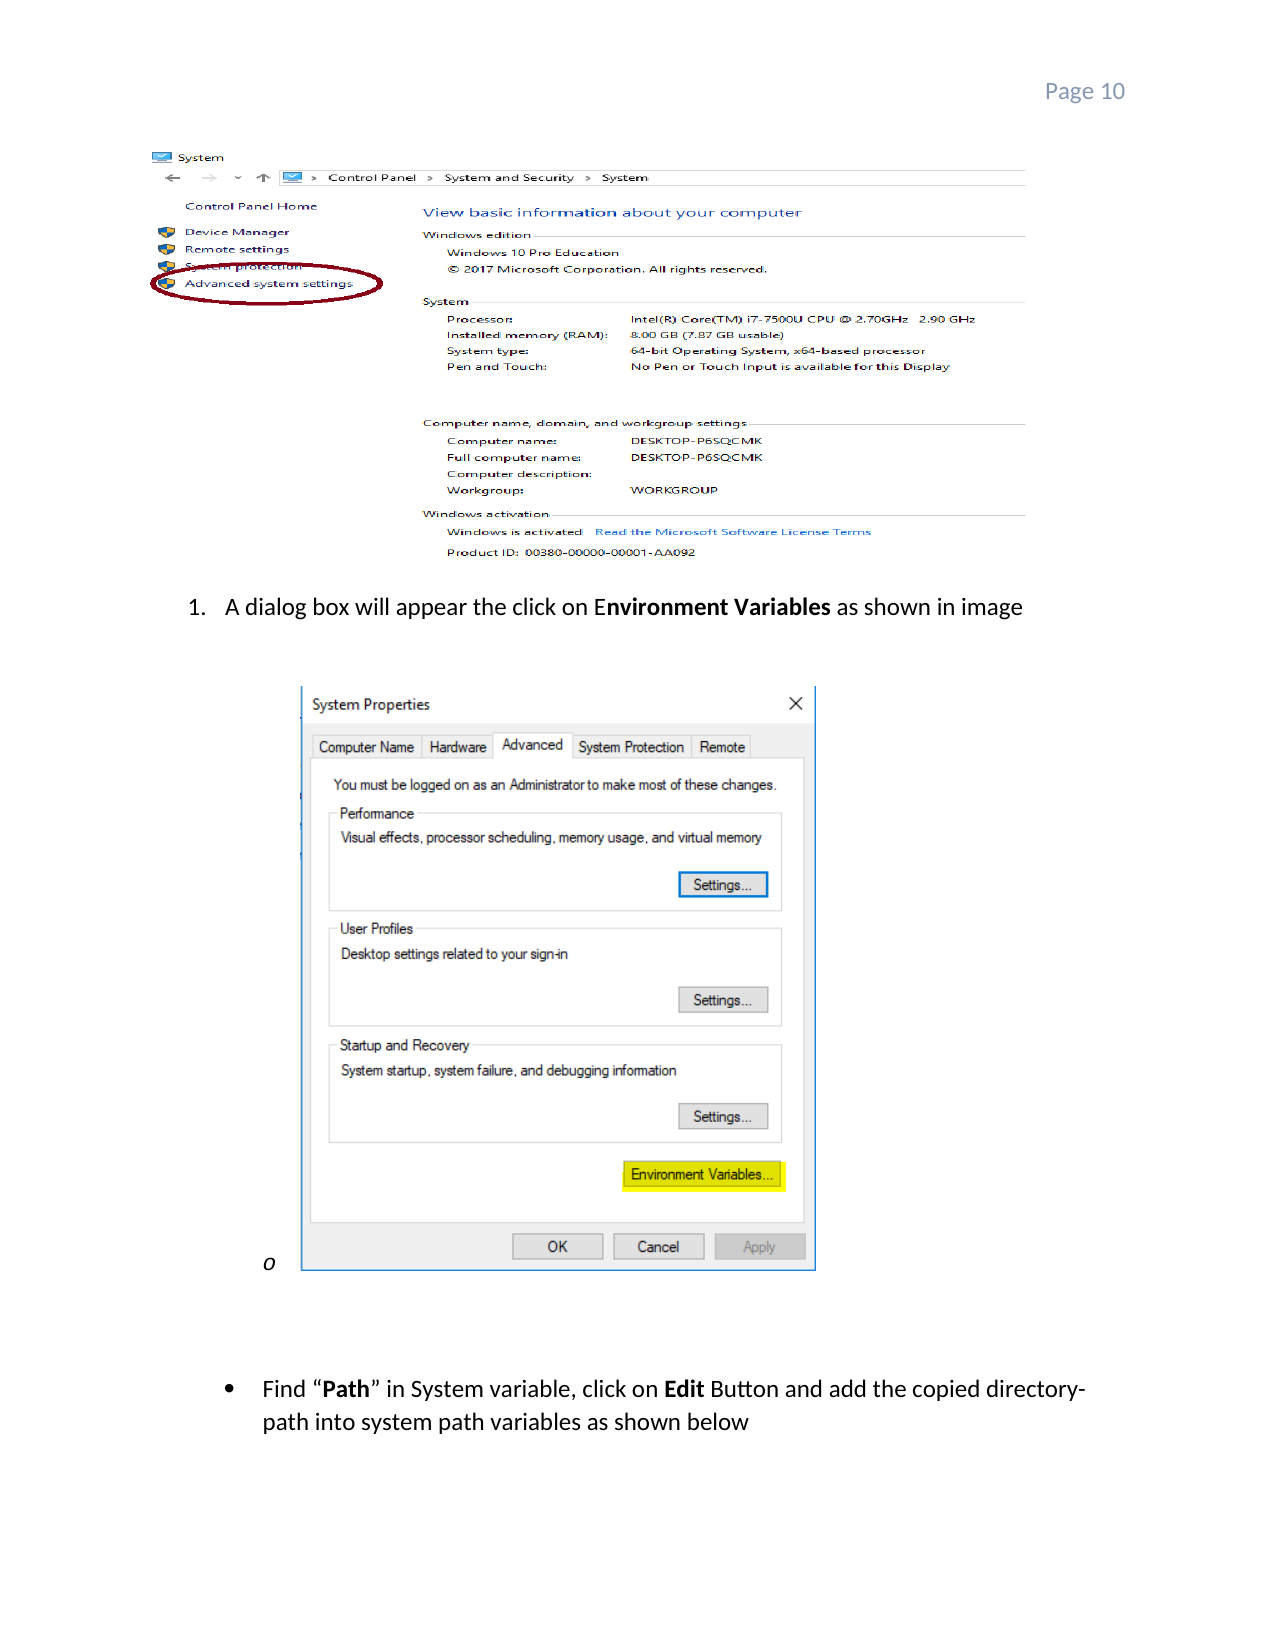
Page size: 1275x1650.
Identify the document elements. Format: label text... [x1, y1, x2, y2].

picture [150, 150, 1026, 572]
list A dialog box will appear the click on Environment Variables as shown in image [187, 591, 1125, 621]
picture [300, 686, 816, 1271]
list Find “Path” in System variable, click on Edit Button and add the copied directory-path into system path variables as shown below [225, 1373, 1125, 1436]
